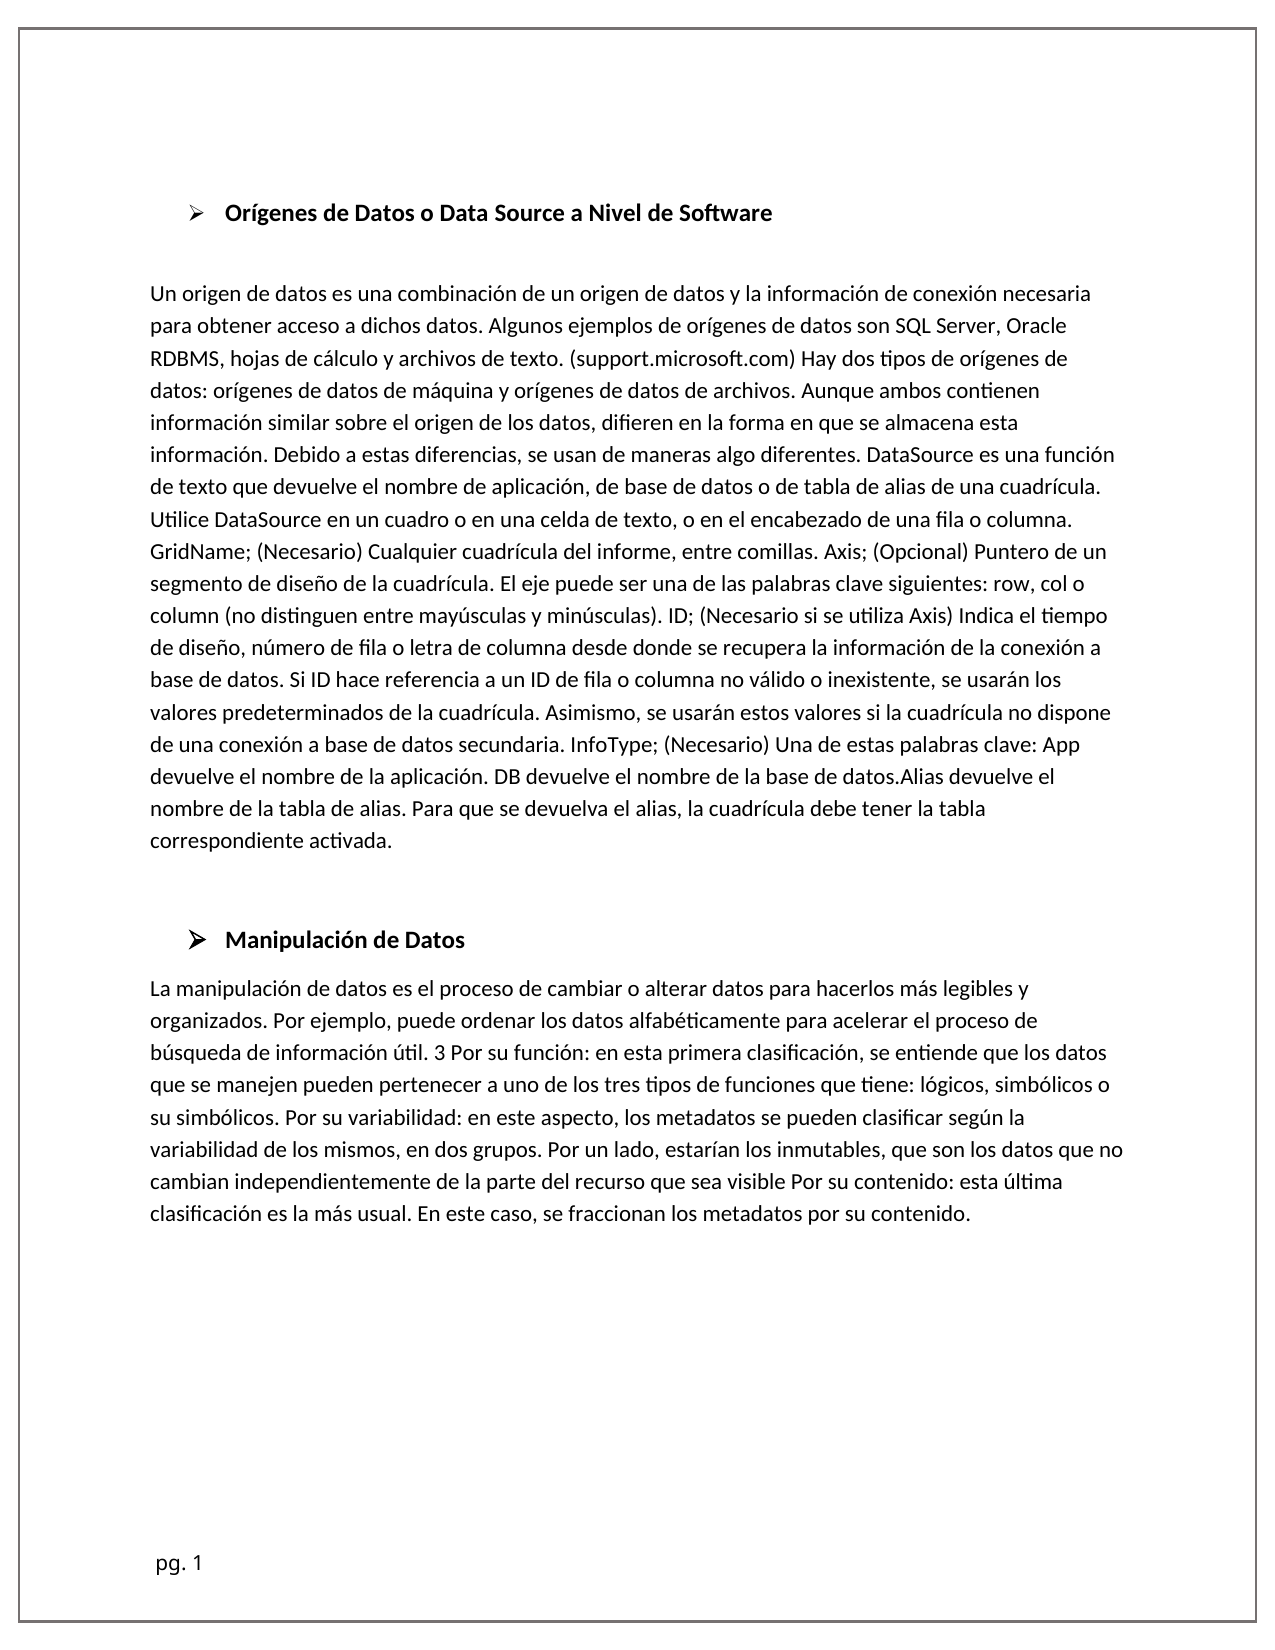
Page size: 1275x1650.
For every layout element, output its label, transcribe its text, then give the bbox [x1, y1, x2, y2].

text La manipulación de datos es el proceso de cambiar o alterar datos para hacerlos más legibles y organizados. Por ejemplo, puede ordenar los datos alfabéticamente para acelerar el proceso de búsqueda de información útil. 3 Por su función: en esta primera clasificación, se entiende que los datos que se manejen pueden pertenecer a uno de los tres tipos de funciones que tiene: lógicos, simbólicos o su simbólicos. Por su variabilidad: en este aspecto, los metadatos se pueden clasificar según la variabilidad de los mismos, en dos grupos. Por un lado, estarían los inmutables, que son los datos que no cambian independientemente de la parte del recurso que sea visible Por su contenido: esta última clasificación es la más usual. En este caso, se fraccionan los metadatos por su contenido. [150, 974, 1125, 1227]
list Orígenes de Datos o Data Source a Nivel de Software [187, 197, 1125, 227]
text Un origen de datos es una combinación de un origen de datos y la información de conexión necesaria para obtener acceso a dichos datos. Algunos ejemplos de orígenes de datos son SQL Server, Oracle RDBMS, hojas de cálculo y archivos de texto. (support.microsoft.com) Hay dos tipos de orígenes de datos: orígenes de datos de máquina y orígenes de datos de archivos. Aunque ambos contienen información similar sobre el origen de los datos, difieren en la forma en que se almacena esta información. Debido a estas diferencias, se usan de maneras algo diferentes. DataSource es una función de texto que devuelve el nombre de aplicación, de base de datos o de tabla de alias de una cuadrícula. Utilice DataSource en un cuadro o en una celda de texto, o en el encabezado de una fila o columna. GridName; (Necesario) Cualquier cuadrícula del informe, entre comillas. Axis; (Opcional) Puntero de un segmento de diseño de la cuadrícula. El eje puede ser una de las palabras clave siguientes: row, col o column (no distinguen entre mayúsculas y minúsculas). ID; (Necesario si se utiliza Axis) Indica el tiempo de diseño, número de fila o letra de columna desde donde se recupera la información de la conexión a base de datos. Si ID hace referencia a un ID de fila o columna no válido o inexistente, se usarán los valores predeterminados de la cuadrícula. Asimismo, se usarán estos valores si la cuadrícula no dispone de una conexión a base de datos secundaria. InfoType; (Necesario) Una de estas palabras clave: App devuelve el nombre de la aplicación. DB devuelve el nombre de la base de datos.Alias devuelve el nombre de la tabla de alias. Para que se devuelva el alias, la cuadrícula debe tener la tabla correspondiente activada. [150, 279, 1125, 854]
list Manipulación de Datos [187, 924, 1125, 955]
